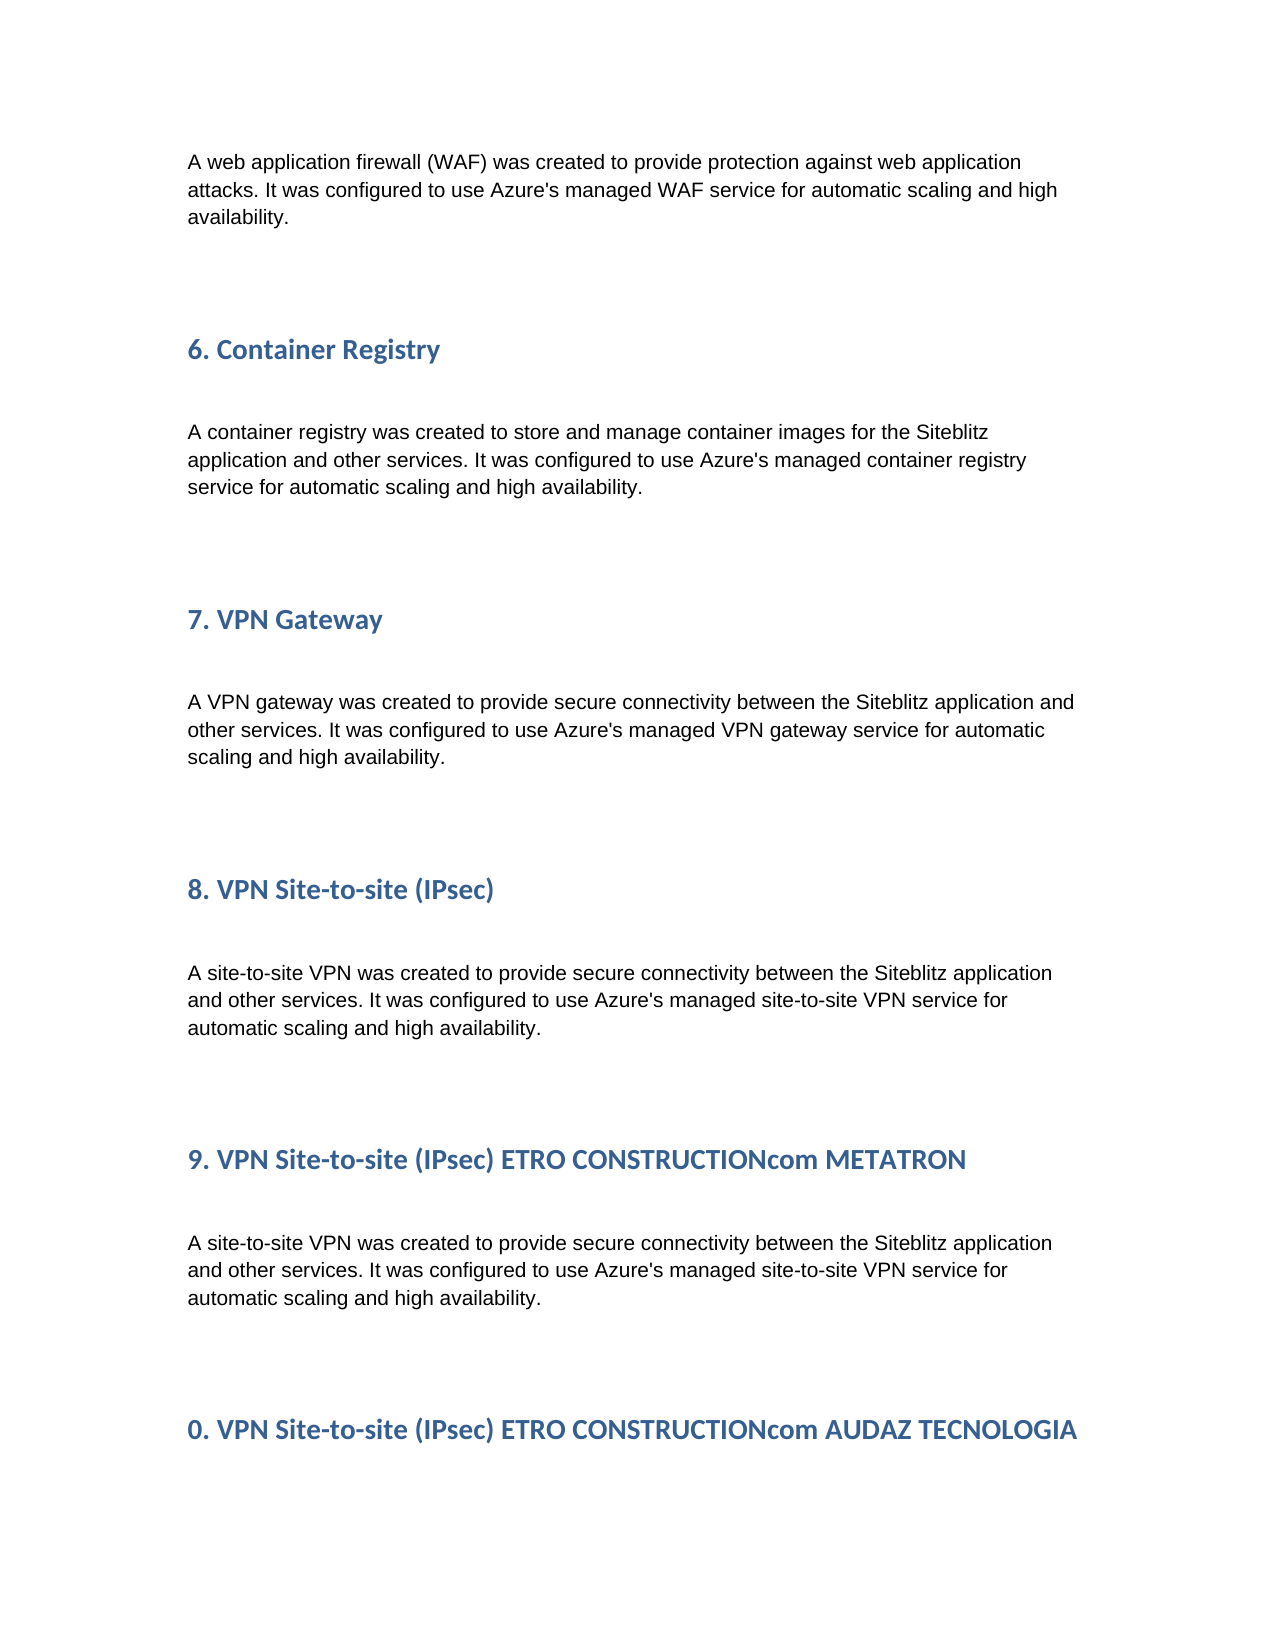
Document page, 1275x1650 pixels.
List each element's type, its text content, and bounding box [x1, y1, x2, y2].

subtitle 9. VPN Site-to-site (IPsec) ETRO CONSTRUCTIONcom METATRON [187, 1141, 1087, 1177]
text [187, 1230, 1087, 1309]
subtitle 0. VPN Site-to-site (IPsec) ETRO CONSTRUCTIONcom AUDAZ TECNOLOGIA [187, 1411, 1087, 1447]
text A VPN gateway was created to provide secure connectivity between the Siteblitz application and other services. It was configured to use Azure's managed VPN gateway service for automatic scaling and high availability. [187, 690, 1087, 769]
text A container registry was created to store and manage container images for the Siteblitz application and other services. It was configured to use Azure's managed container registry service for automatic scaling and high availability. [187, 420, 1087, 499]
subtitle 8. VPN Site-to-site (IPsec) [187, 871, 1087, 907]
subtitle 6. Container Registry [187, 331, 1087, 366]
subtitle 7. VPN Gateway [187, 601, 1087, 637]
text A web application firewall (WAF) was created to provide protection against web application attacks. It was configured to use Azure's managed WAF service for automatic scaling and high availability. [187, 150, 1087, 229]
